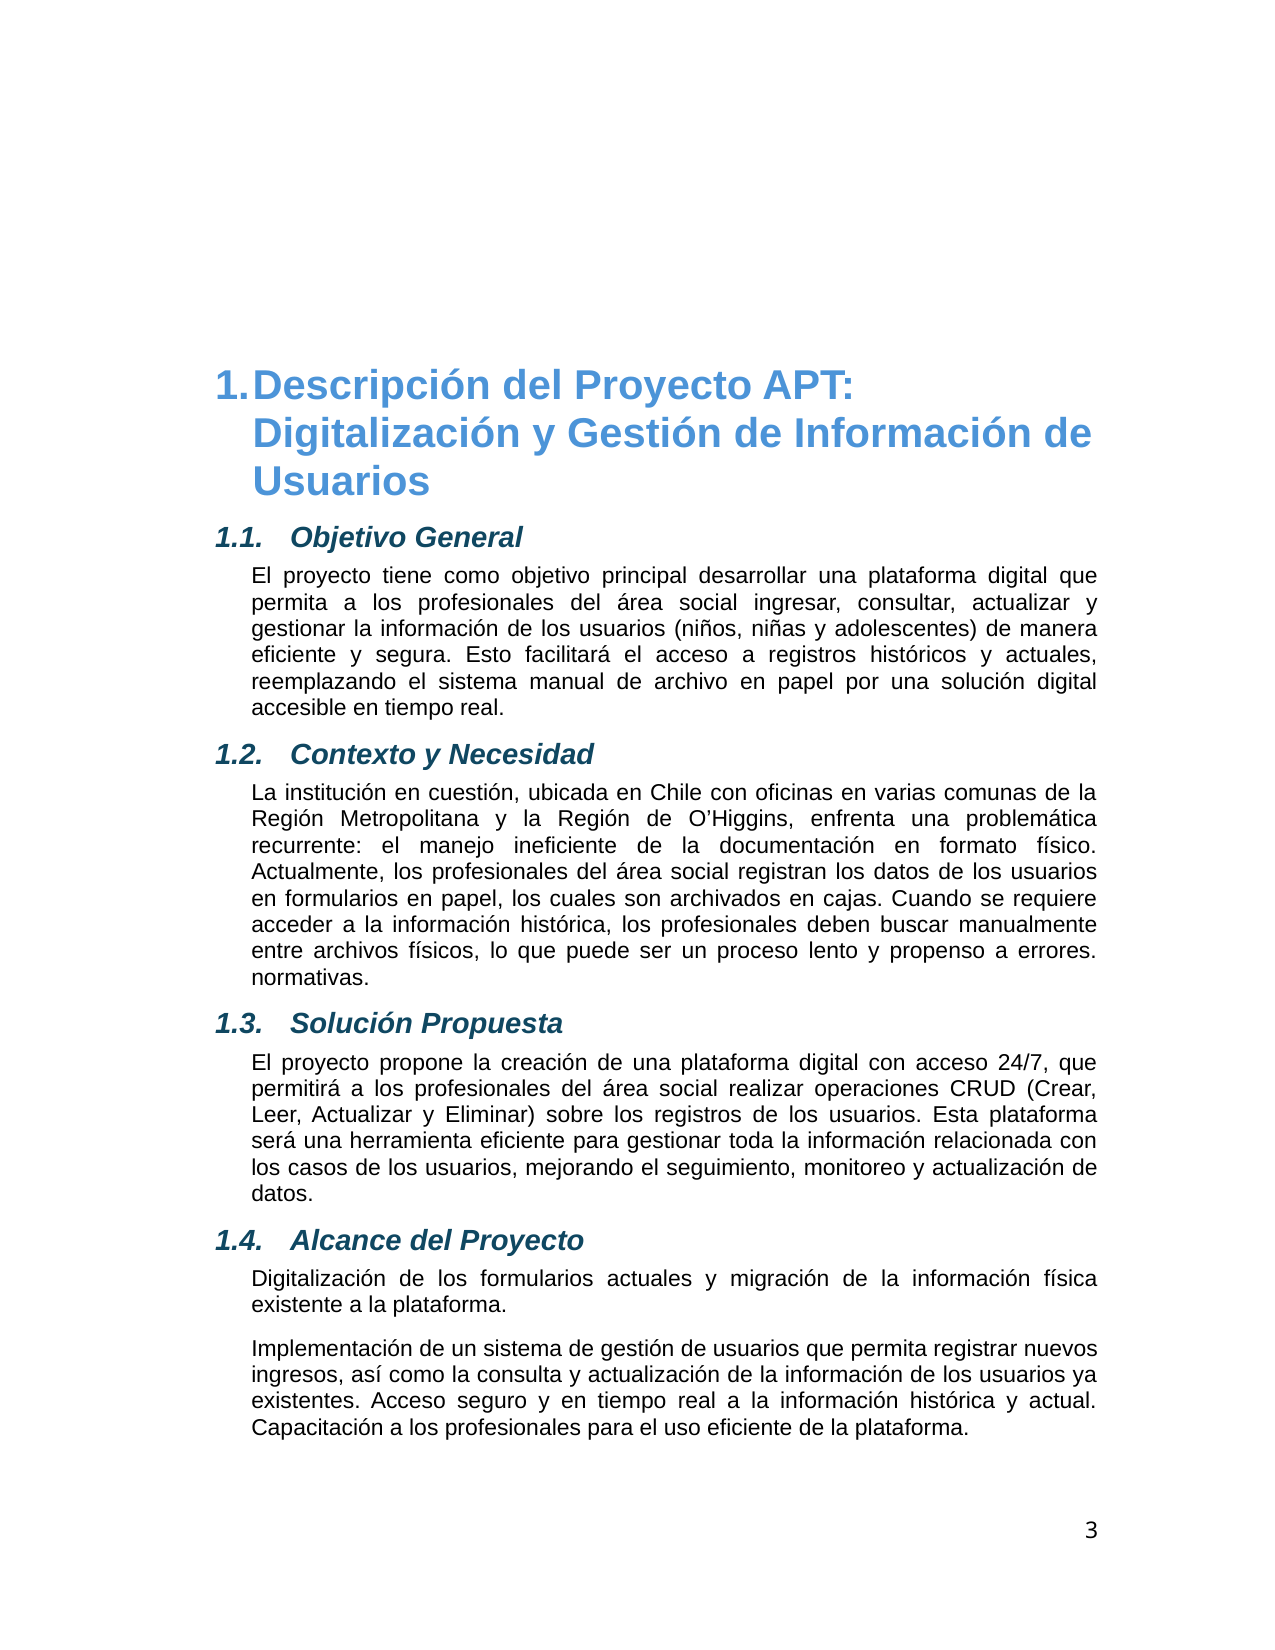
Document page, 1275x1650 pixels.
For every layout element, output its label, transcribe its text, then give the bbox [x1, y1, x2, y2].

text El proyecto propone la creación de una plataforma digital con acceso 24/7, que permitirá a los profesionales del área social realizar operaciones CRUD (Crear, Leer, Actualizar y Eliminar) sobre los registros de los usuarios. Esta plataforma será una herramienta eficiente para gestionar toda la información relacionada con los casos de los usuarios, mejorando el seguimiento, monitoreo y actualización de datos. [251, 1048, 1098, 1207]
subtitle Alcance del Proyecto [215, 1223, 1098, 1257]
subtitle Objetivo General [215, 521, 1098, 554]
text Implementación de un sistema de gestión de usuarios que permita registrar nuevos ingresos, así como la consulta y actualización de la información de los usuarios ya existentes. Acceso seguro y en tiempo real a la información histórica y actual. Capacitación a los profesionales para el uso eficiente de la plataforma. [251, 1334, 1098, 1440]
subtitle Contexto y Necesidad [215, 737, 1098, 771]
text Digitalización de los formularios actuales y migración de la información física existente a la plataforma. [251, 1265, 1098, 1318]
text La institución en cuestión, ubicada en Chile con oficinas en varias comunas de la Región Metropolitana y la Región de O’Higgins, enfrenta una problemática recurrente: el manejo ineficiente de la documentación en formato físico. Actualmente, los profesionales del área social registran los datos de los usuarios en formularios en papel, los cuales son archivados en cajas. Cuando se requiere acceder a la información histórica, los profesionales deben buscar manualmente entre archivos físicos, lo que puede ser un proceso lento y propenso a errores. normativas. [251, 779, 1098, 990]
subtitle Solución Propuesta [215, 1007, 1098, 1040]
text El proyecto tiene como objetivo principal desarrollar una plataforma digital que permita a los profesionales del área social ingresar, consultar, actualizar y gestionar la información de los usuarios (niños, niñas y adolescentes) de manera eficiente y segura. Esto facilitará el acceso a registros históricos y actuales, reemplazando el sistema manual de archivo en papel por una solución digital accesible en tiempo real. [251, 562, 1098, 721]
subtitle Descripción del Proyecto APT: Digitalización y Gestión de Información de Usuarios [215, 360, 1098, 504]
